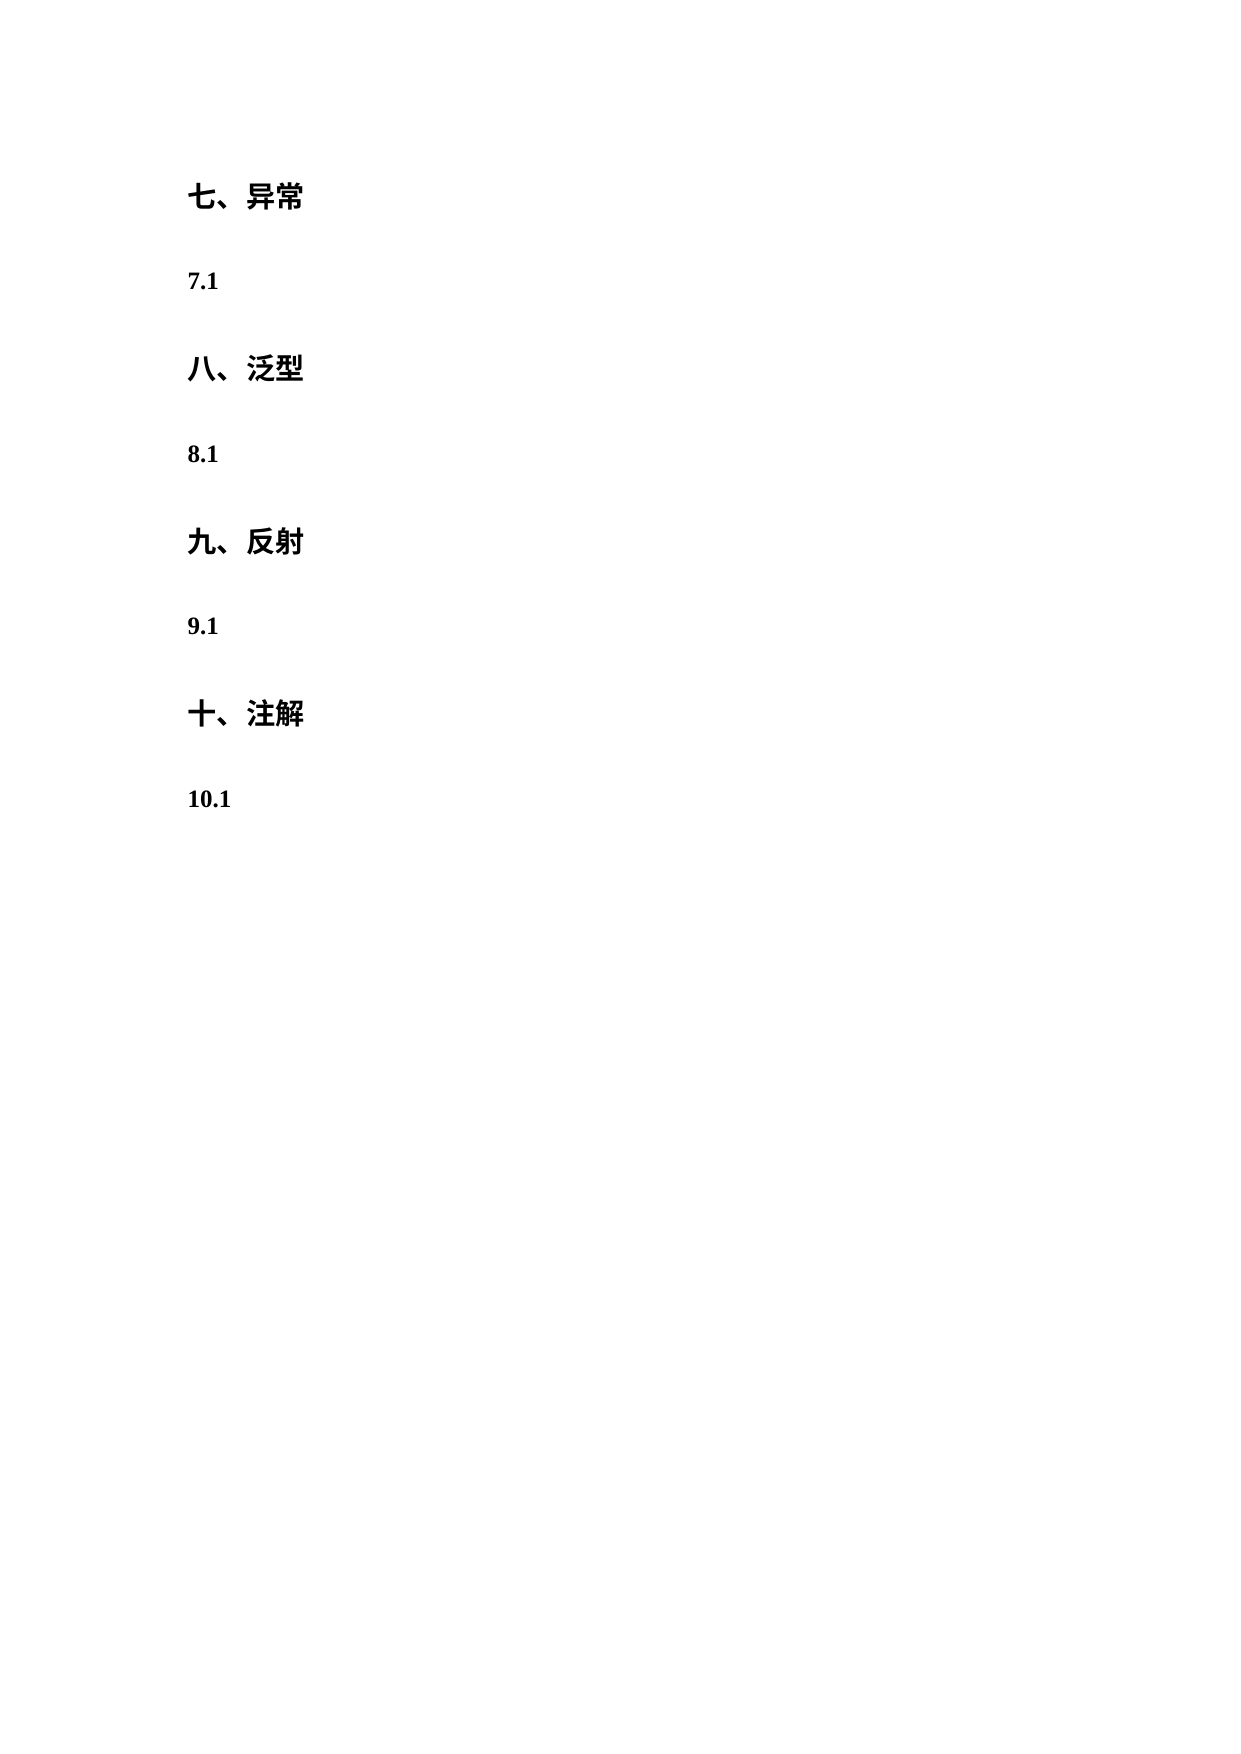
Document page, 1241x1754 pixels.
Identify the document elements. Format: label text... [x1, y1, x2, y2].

subtitle 10.1 [187, 782, 1053, 814]
subtitle 七、异常 [187, 162, 1053, 227]
subtitle 8.1 [187, 437, 1053, 469]
subtitle 9.1 [187, 609, 1053, 642]
subtitle 九、反射 [187, 507, 1053, 572]
subtitle 十、注解 [187, 679, 1053, 744]
subtitle 八、泛型 [187, 334, 1053, 399]
subtitle 7.1 [187, 264, 1053, 297]
